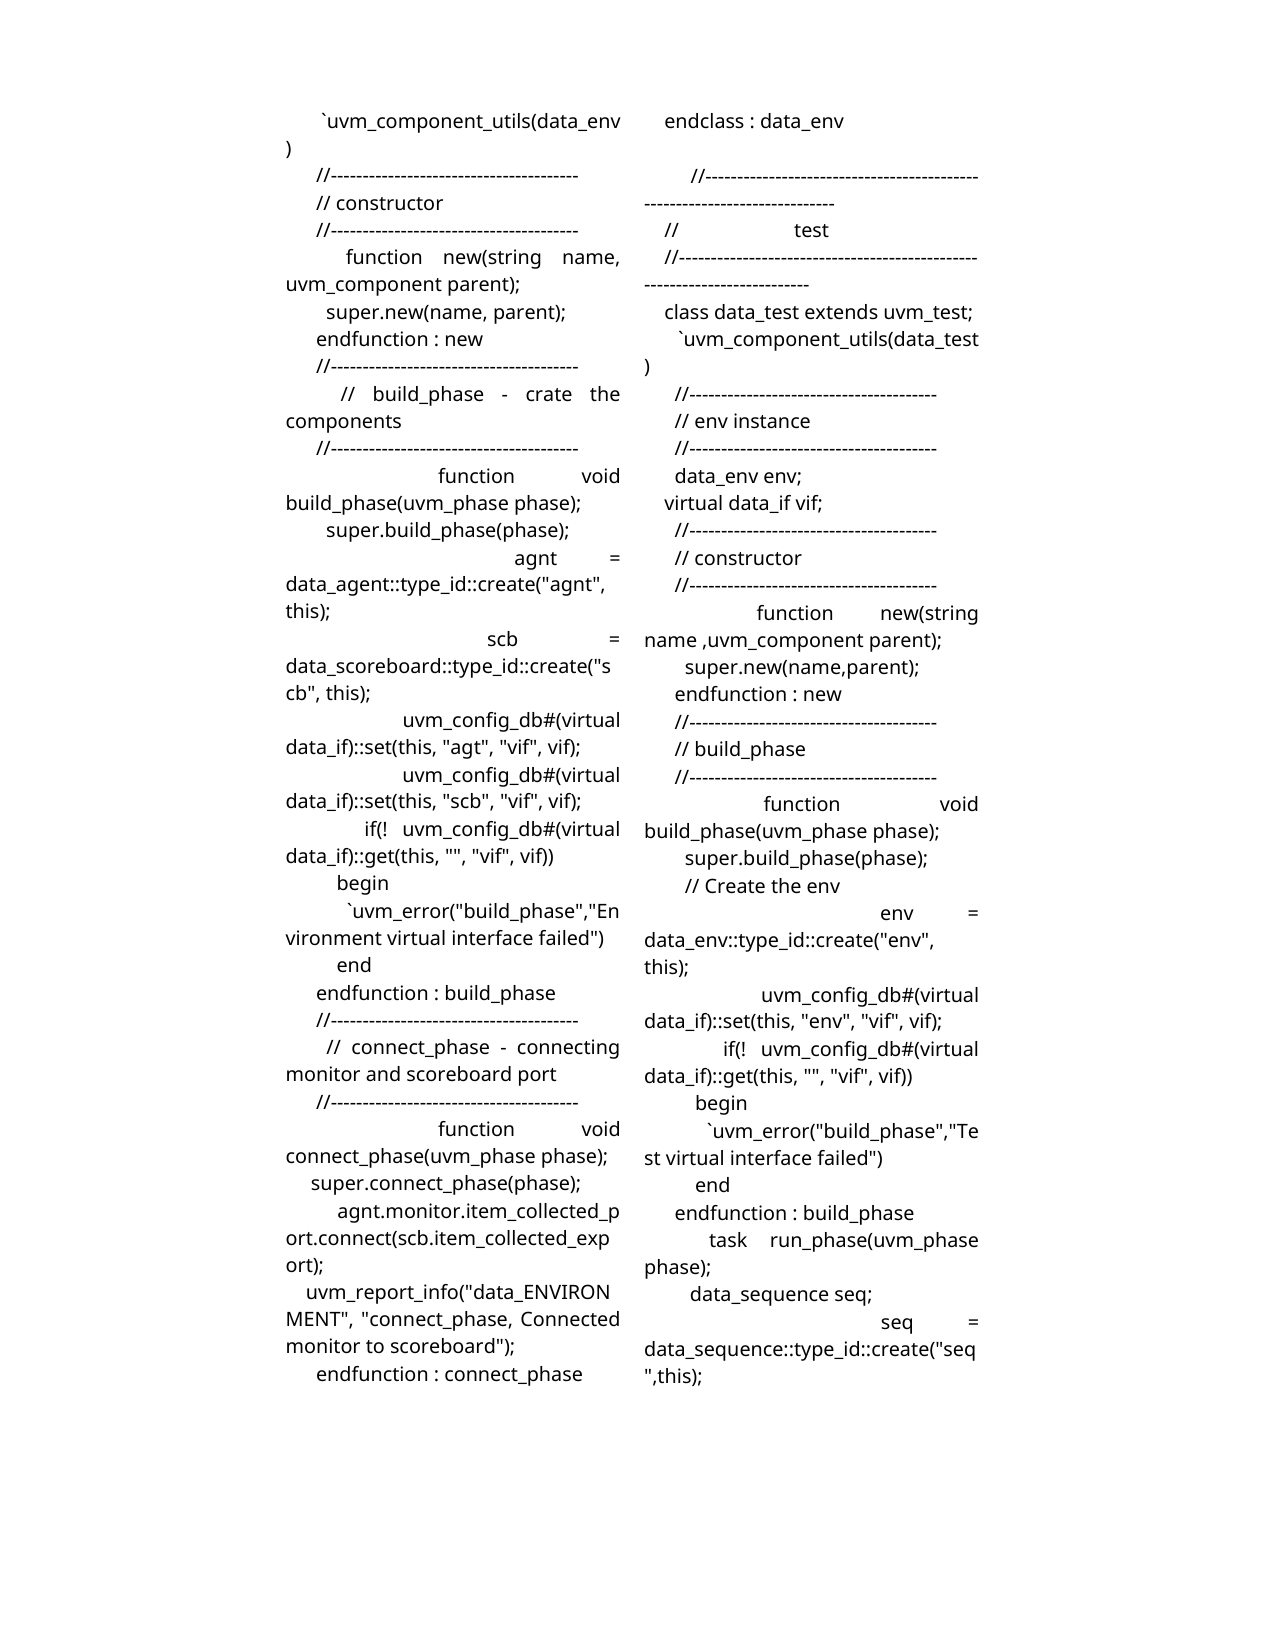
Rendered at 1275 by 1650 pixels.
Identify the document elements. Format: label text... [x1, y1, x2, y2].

text //--------------------------------------- [285, 489, 621, 516]
text // agent and scoreboard instance [285, 216, 621, 270]
text uvm_config_db#(virtual data_if)::set(this, "env", "vif", vif); [644, 1253, 979, 1307]
text //------------------------------------------------------------------------- [644, 516, 979, 569]
text class data_env extends uvm_env; [285, 161, 621, 188]
text //--------------------------------------- [285, 1361, 621, 1388]
text data_env env; [644, 734, 979, 761]
text //------------------------------------------------------------------------- [644, 434, 979, 488]
text if(! uvm_config_db#(virtual data_if)::get(this, "", "vif", vif)) [644, 1307, 979, 1361]
text virtual data_if vif; [644, 761, 979, 788]
text class data_test extends uvm_test; [644, 570, 979, 597]
text //--------------------------------------- [285, 434, 621, 462]
text begin [285, 1143, 621, 1170]
text `uvm_component_utils(data_test) [644, 597, 979, 651]
text endfunction : new [644, 953, 979, 979]
text // constructor [644, 816, 979, 843]
text //--------------------------------------- [285, 626, 621, 653]
text begin [644, 1361, 979, 1388]
text // Create the env [644, 1144, 979, 1171]
text // build_phase [644, 1007, 979, 1034]
text super.connect_phase(phase); [644, 161, 979, 188]
text end [285, 1224, 621, 1251]
text endfunction : new [285, 598, 621, 626]
text //------------------------------------------------------------------------- [285, 107, 621, 161]
text // build_phase - crate the components [285, 653, 621, 707]
text // constructor [285, 462, 621, 489]
text //--------------------------------------- [644, 843, 979, 870]
text `uvm_component_utils(data_env) [285, 380, 621, 434]
text //--------------------------------------- [285, 271, 621, 298]
text endfunction : build_phase [285, 1252, 621, 1279]
text function void build_phase(uvm_phase phase); [644, 1062, 979, 1116]
text agnt.monitor.item_collected_port.connect(scb.item_collected_export); [644, 189, 979, 270]
text endclass : data_env [644, 379, 979, 406]
text //--------------------------------------- [644, 1035, 979, 1062]
text data_agent agnt; [285, 298, 621, 325]
text //--------------------------------------- [644, 706, 979, 733]
text function void build_phase(uvm_phase phase); [285, 735, 621, 789]
text super.new(name,parent); [644, 925, 979, 952]
text scb = data_scoreboard::type_id::create("scb", this); [285, 898, 621, 979]
text //--------------------------------------- [644, 980, 979, 1007]
text if(! uvm_config_db#(virtual data_if)::get(this, "", "vif", vif)) [285, 1088, 621, 1142]
text `uvm_error("build_phase","Environment virtual interface failed") [285, 1170, 621, 1224]
text super.build_phase(phase); [644, 1117, 979, 1143]
text //--------------------------------------- [285, 1279, 621, 1306]
text function void connect_phase(uvm_phase phase); [644, 107, 979, 161]
text function new(string name ,uvm_component parent); [644, 871, 979, 925]
text uvm_config_db#(virtual data_if)::set(this, "agt", "vif", vif); [285, 979, 621, 1033]
text super.build_phase(phase); [285, 789, 621, 816]
text env = data_env::type_id::create("env", this); [644, 1171, 979, 1252]
text // env instance [644, 679, 979, 706]
text //--------------------------------------- [285, 189, 621, 216]
text //--------------------------------------- [644, 789, 979, 816]
text super.new(name, parent); [285, 571, 621, 598]
text endfunction : connect_phase [644, 352, 979, 378]
text agnt = data_agent::type_id::create("agnt", this); [285, 817, 621, 898]
text //--------------------------------------- [644, 652, 979, 679]
text //--------------------------------------- [285, 708, 621, 735]
text // connect_phase - connecting monitor and scoreboard port [285, 1307, 621, 1361]
text uvm_config_db#(virtual data_if)::set(this, "scb", "vif", vif); [285, 1034, 621, 1088]
text data_scoreboard scb; [285, 325, 621, 352]
text function new(string name, uvm_component parent); [285, 517, 621, 571]
text uvm_report_info("data_ENVIRONMENT", "connect_phase, Connected monitor to scoreboard"); [644, 270, 979, 351]
text // test [644, 488, 979, 515]
text virtual data_if vif; [285, 353, 621, 380]
